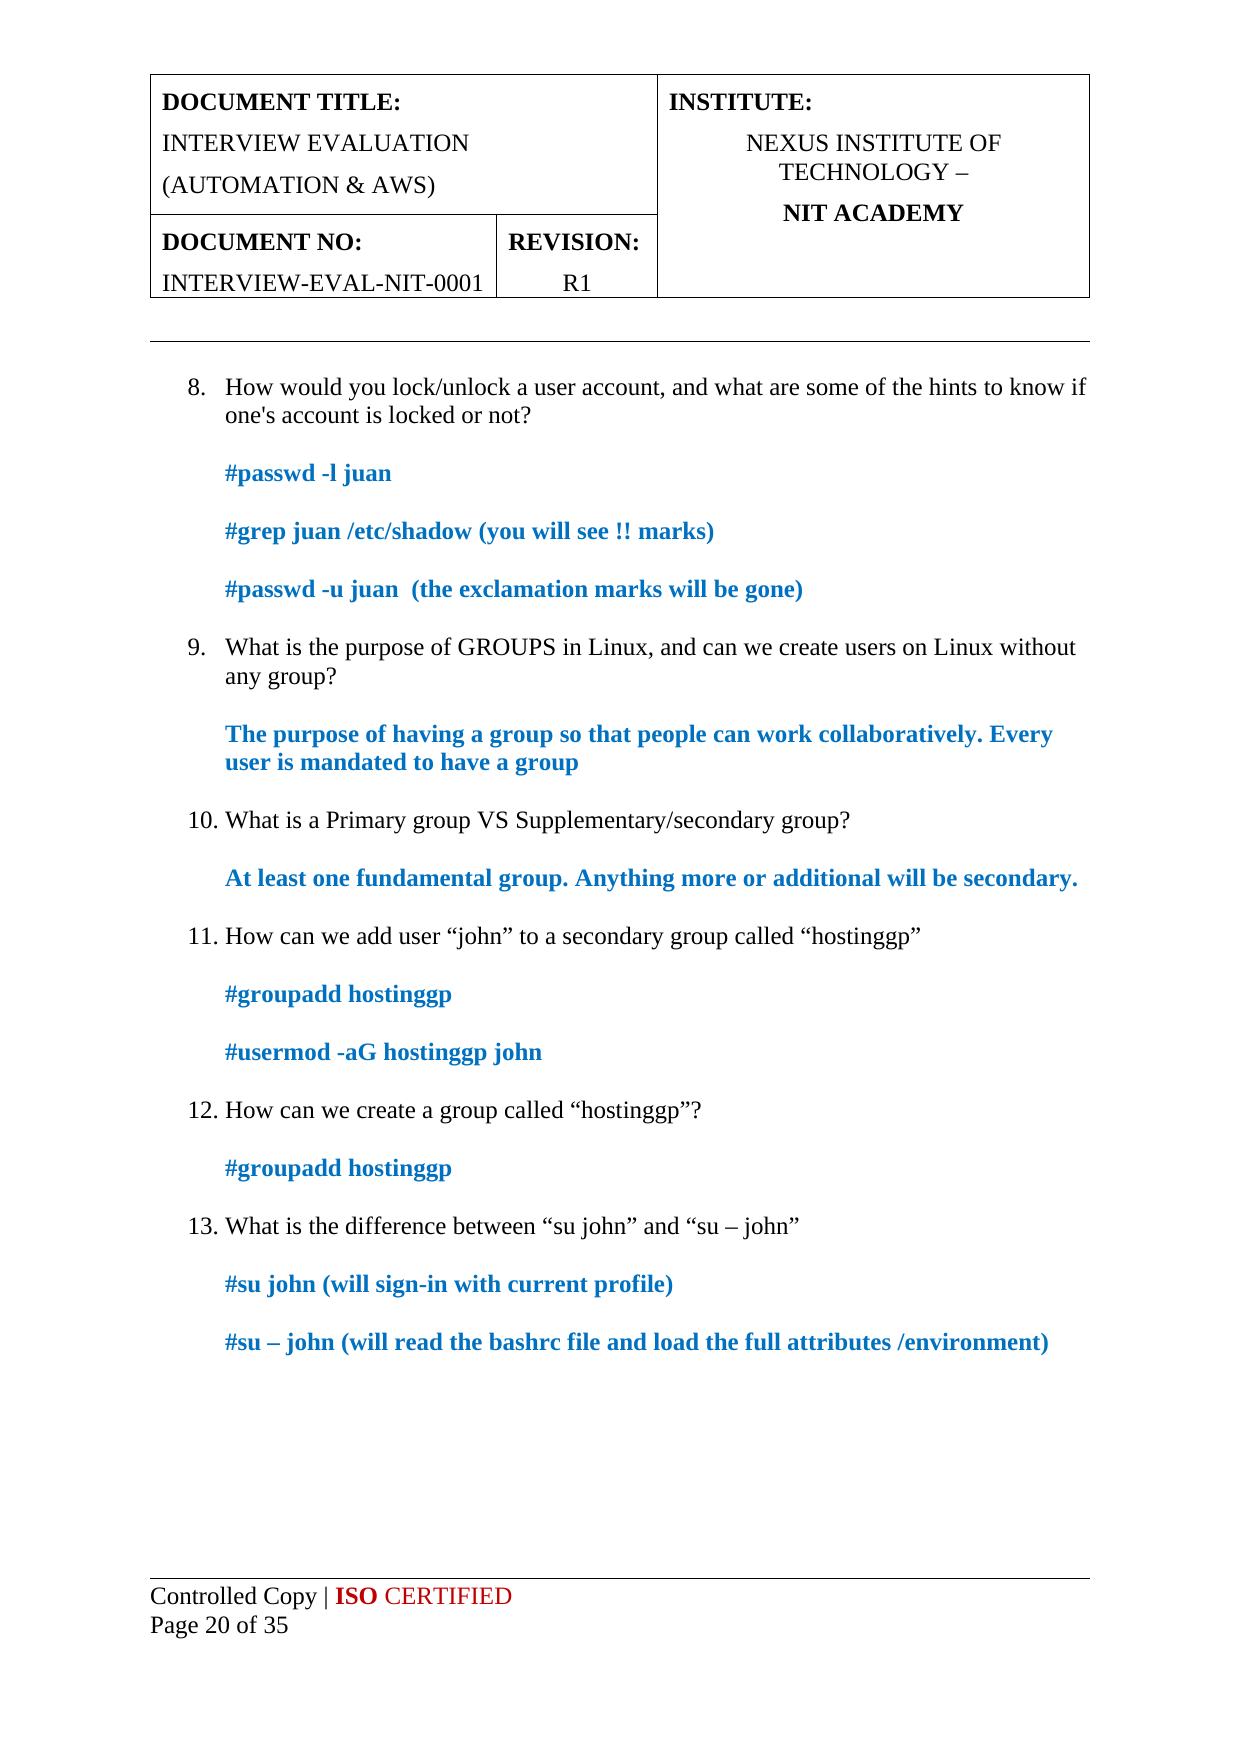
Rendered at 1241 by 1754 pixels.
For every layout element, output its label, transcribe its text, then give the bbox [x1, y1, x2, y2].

list How would you lock/unlock a user account, and what are some of the hints to know if one's account is locked or not? [187, 372, 1090, 429]
text #groupadd hostinggp [225, 1153, 1090, 1182]
text #passwd -u juan (the exclamation marks will be gone) [225, 574, 1090, 603]
text At least one fundamental group. Anything more or additional will be secondary. [225, 863, 1090, 892]
text #su – john (will read the bashrc file and load the full attributes /environment) [225, 1327, 1090, 1355]
list What is the purpose of GROUPS in Linux, and can we create users on Linux without any group? [187, 632, 1090, 689]
text The purpose of having a group so that people can work collaboratively. Every user is mandated to have a group [225, 719, 1090, 776]
list How can we create a group called “hostinggp”? [187, 1095, 1090, 1124]
list What is a Primary group VS Supplementary/secondary group? [187, 805, 1090, 834]
text #passwd -l juan [225, 458, 1090, 487]
text #groupadd hostinggp [225, 979, 1090, 1008]
text #su john (will sign-in with current profile) [225, 1269, 1090, 1297]
list How can we add user “john” to a secondary group called “hostinggp” [187, 921, 1090, 950]
text #grep juan /etc/shadow (you will see !! marks) [225, 516, 1090, 545]
text #usermod -aG hostinggp john [225, 1037, 1090, 1066]
list What is the difference between “su john” and “su – john” [187, 1211, 1090, 1239]
